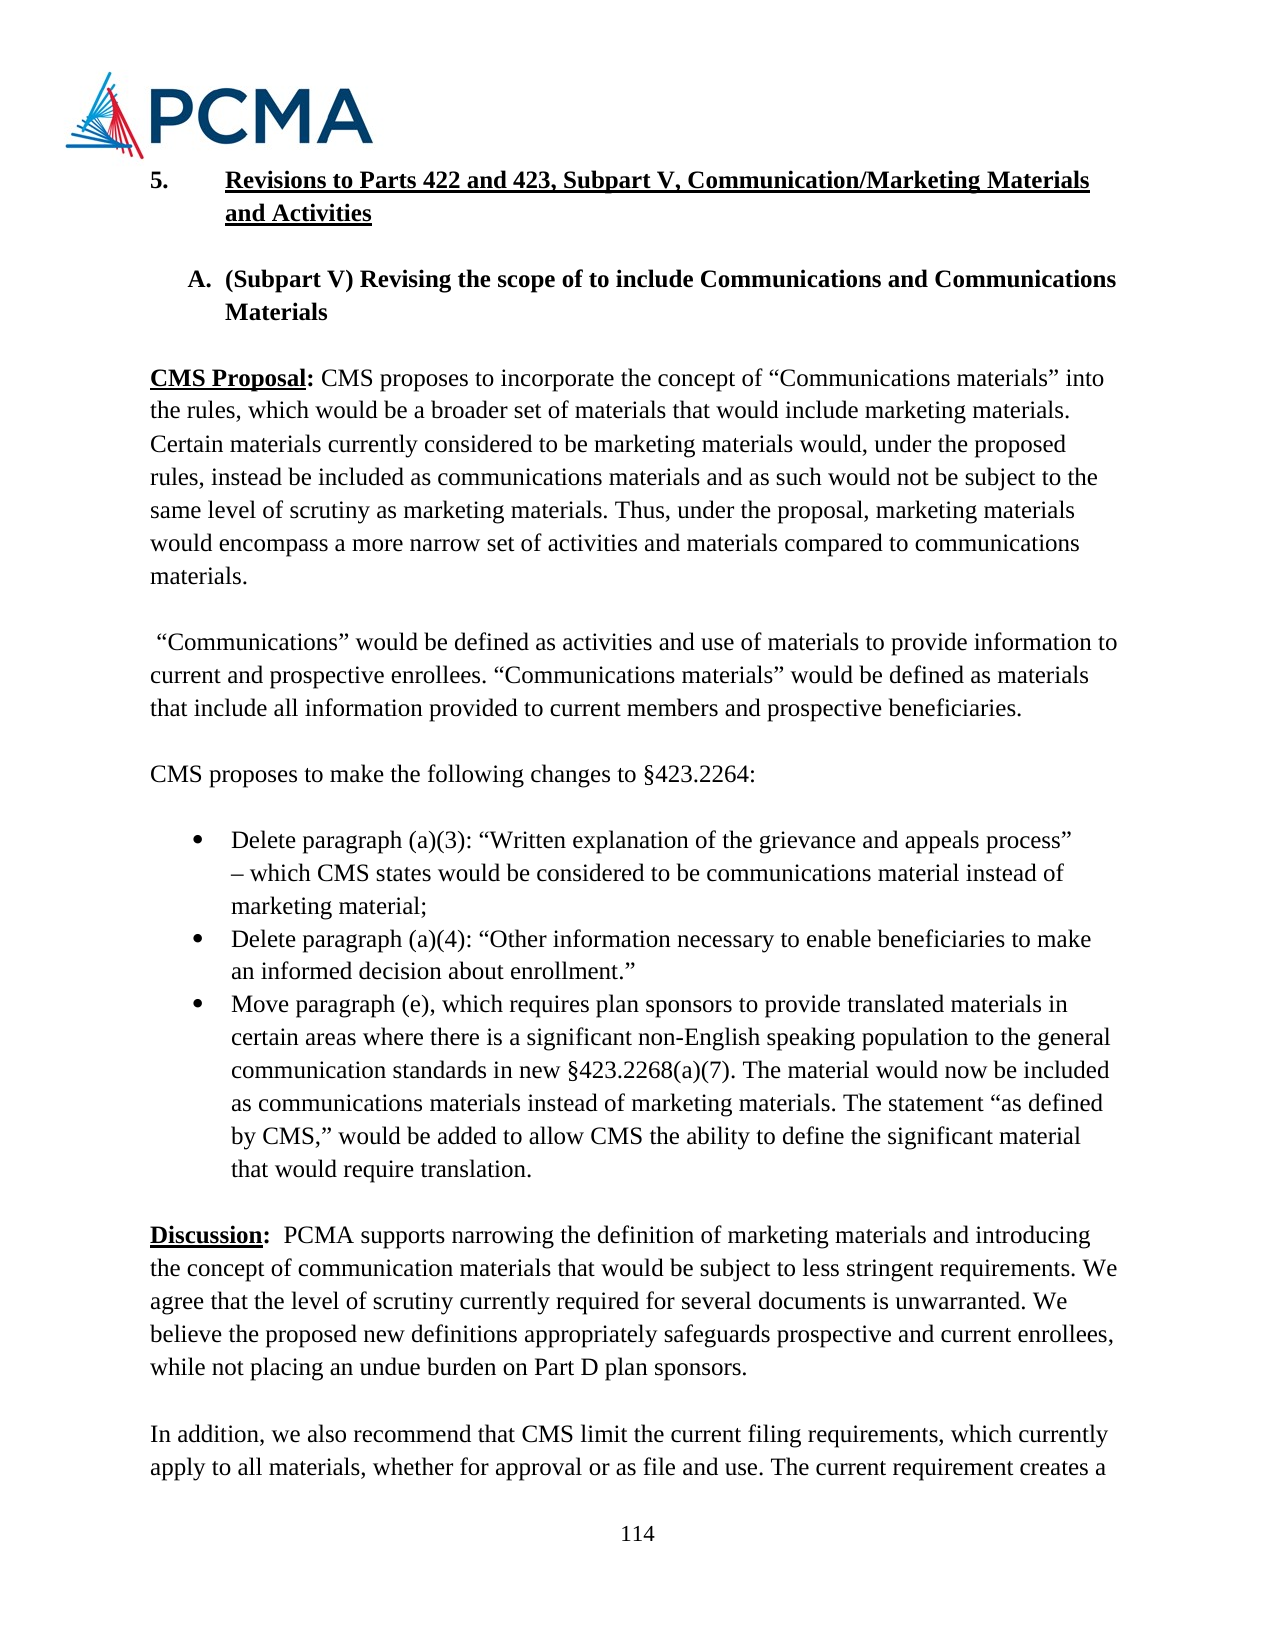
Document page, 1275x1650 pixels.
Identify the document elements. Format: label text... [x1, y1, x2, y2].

text Certain materials currently considered to be marketing materials would, under the proposed rules, instead be included as communications materials and as such would not be subject to the same level of scrutiny as marketing materials. Thus, under the proposal, marketing materials would encompass a more narrow set of activities and materials compared to communications materials. [150, 429, 1101, 590]
text In addition, we also recommend that CMS limit the current filing requirements, which currently apply to all materials, whether for approval or as file and use. The current requirement creates a [150, 1419, 1111, 1480]
text CMS Proposal: CMS proposes to incorporate the concept of “Communications materials” into the rules, which would be a broader set of materials that would include marketing materials. [150, 363, 1123, 424]
list (Subpart V) Revising the scope of to include Communications and Communications Materials [187, 264, 1117, 326]
list Move paragraph (e), which requires plan sponsors to provide translated materials in certain areas where there is a significant non-English speaking population to the general communication standards in new §423.2268(a)(7). The material would now be included as communications materials instead of marketing materials. The statement “as defined by CMS,” would be added to allow CMS the ability to define the significant material that would require translation. [193, 989, 1111, 1183]
text Discussion: PCMA supports narrowing the definition of marketing materials and introducing the concept of communication materials that would be subject to less stringent requirements. We agree that the level of scrutiny currently required for several documents is unwarranted. We believe the proposed new definitions appropriately safeguards prospective and current enrollees, while not placing an undue burden on Part D plan sponsors. [150, 1220, 1120, 1381]
text “Communications” would be defined as activities and use of materials to provide information to current and prospective enrollees. “Communications materials” would be defined as materials that include all information provided to current members and prospective beneficiaries. [150, 627, 1120, 722]
list Delete paragraph (a)(4): “Other information necessary to enable beneficiaries to make an informed decision about enrollment.” [193, 924, 1121, 985]
list Delete paragraph (a)(3): “Written explanation of the grievance and appeals process” – which CMS states would be considered to be communications material instead of marketing material; [193, 825, 1091, 920]
subtitle Revisions to Parts 422 and 423, Subpart V, Communication/Marketing Materials and Activities [150, 165, 1090, 227]
text CMS proposes to make the following changes to §423.2264: [150, 759, 1133, 788]
picture [0, 6, 410, 173]
